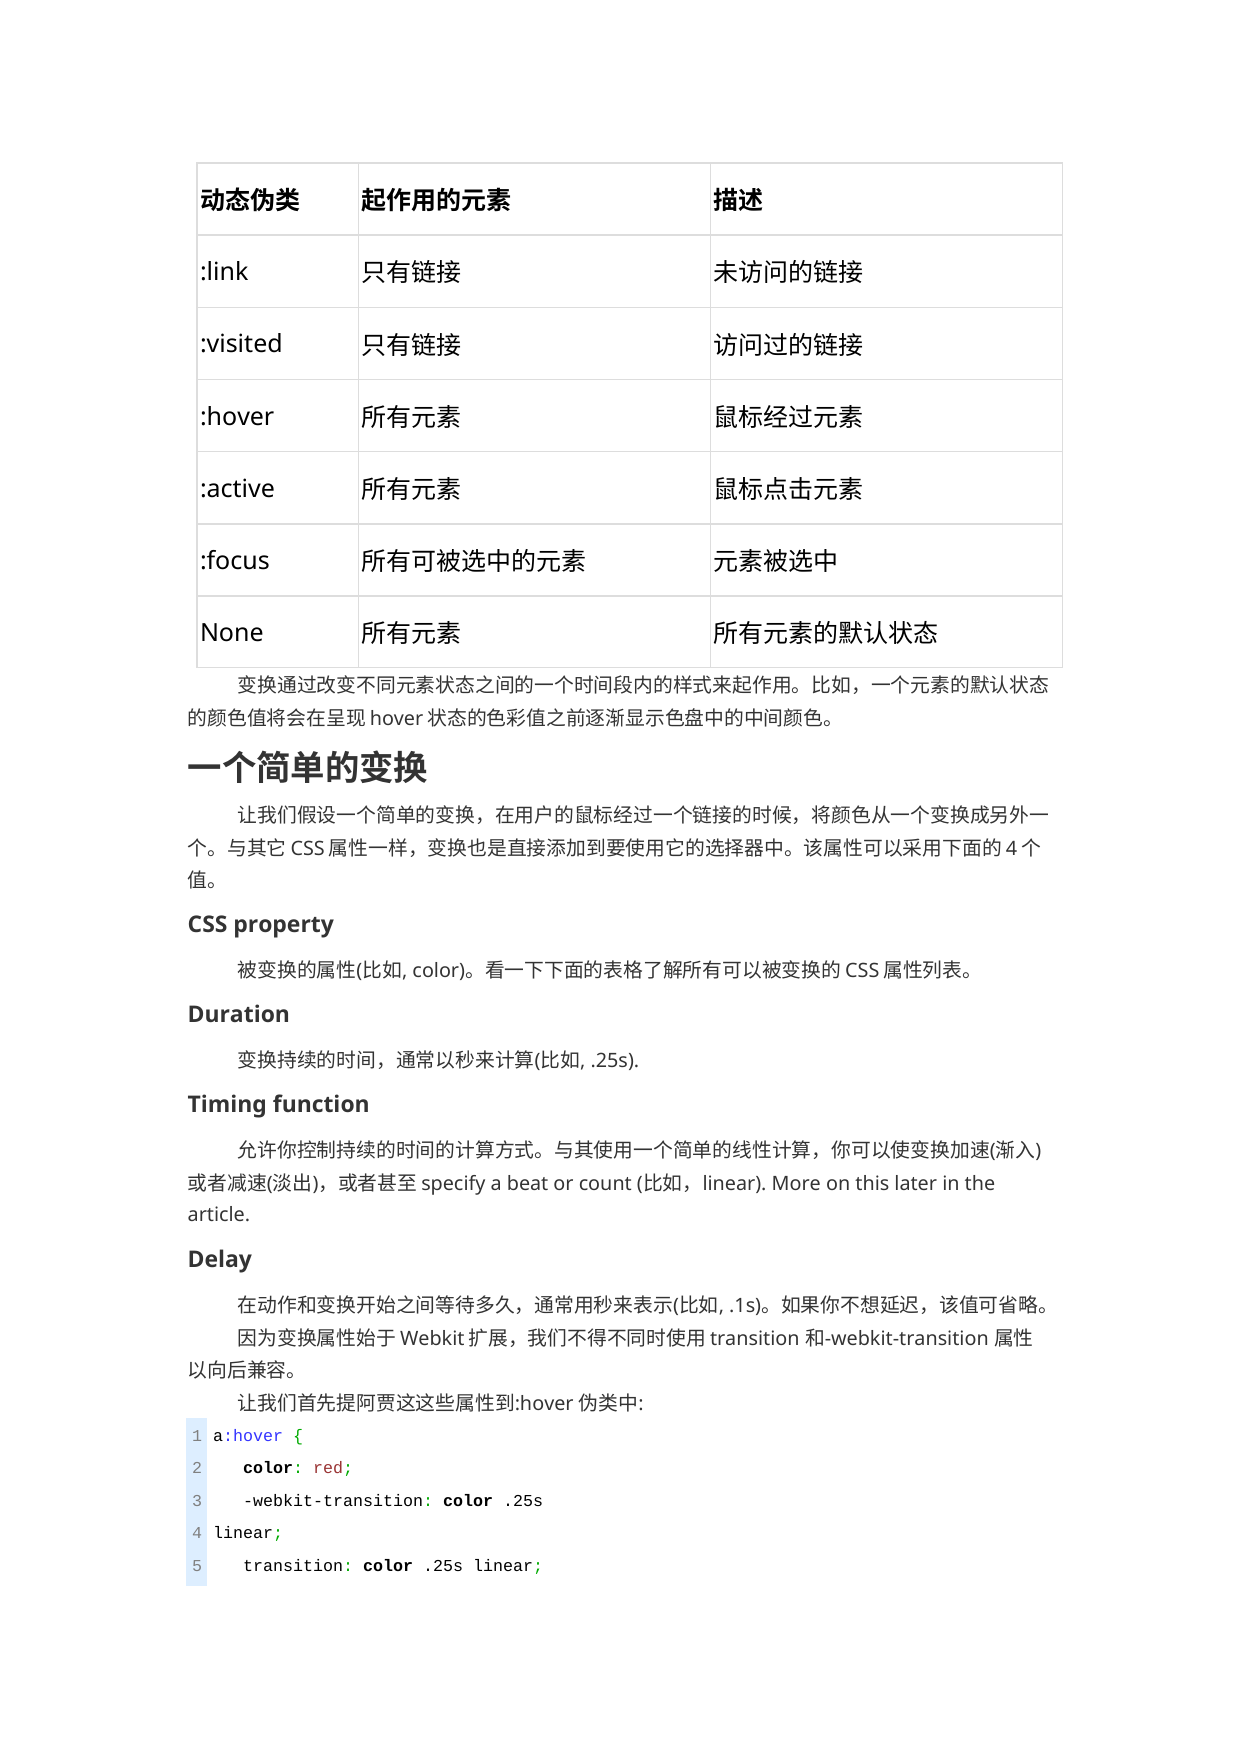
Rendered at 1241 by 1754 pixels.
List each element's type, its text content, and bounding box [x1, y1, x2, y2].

text CSS property [187, 908, 1053, 940]
text 在动作和变换开始之间等待多久，通常用秒来表示(比如, .1s)。如果你不想延迟，该值可省略。 [187, 1288, 1053, 1320]
table_cell :active [198, 452, 358, 523]
table_cell 所有元素的默认状态 [711, 597, 1062, 667]
table_cell 所有元素 [359, 597, 710, 667]
text 一个简单的变换 [187, 733, 1053, 798]
text 让我们假设一个简单的变换，在用户的鼠标经过一个链接的时候，将颜色从一个变换成另外一个。与其它CSS属性一样，变换也是直接添加到要使用它的选择器中。该属性可以采用下面的4个值。 [187, 798, 1053, 895]
table_cell 只有链接 [359, 236, 710, 306]
text 让我们首先提阿贾这这些属性到:hover 伪类中: [187, 1385, 1053, 1418]
table_cell 元素被选中 [711, 525, 1062, 595]
text 变换通过改变不同元素状态之间的一个时间段内的样式来起作用。比如，一个元素的默认状态的颜色值将会在呈现hover状态的色彩值之前逐渐显示色盘中的中间颜色。 [187, 668, 1053, 733]
table_cell :link [198, 236, 358, 306]
text 因为变换属性始于Webkit扩展，我们不得不同时使用transition 和-webkit-transition 属性以向后兼容。 [187, 1320, 1053, 1385]
text 被变换的属性(比如, color)。看一下下面的表格了解所有可以被变换的CSS属性列表。 [187, 953, 1053, 985]
table_cell 访问过的链接 [711, 308, 1062, 378]
table_header 描述 [711, 164, 1062, 234]
text Duration [187, 998, 1053, 1030]
table_cell 鼠标点击元素 [711, 452, 1062, 523]
text 变换持续的时间，通常以秒来计算(比如, .25s). [187, 1043, 1053, 1075]
table_cell 鼠标经过元素 [711, 380, 1062, 451]
table_header 动态伪类 [198, 164, 358, 234]
table_cell 所有元素 [359, 380, 710, 451]
table_cell 未访问的链接 [711, 236, 1062, 306]
table_header 起作用的元素 [359, 164, 710, 234]
text Timing function [187, 1088, 1053, 1120]
table_header 1 2 3 4 5 [186, 1418, 207, 1586]
table_cell 所有可被选中的元素 [359, 525, 710, 595]
table_cell :visited [198, 308, 358, 378]
table_cell 只有链接 [359, 308, 710, 378]
table_cell 所有元素 [359, 452, 710, 523]
text 允许你控制持续的时间的计算方式。与其使用一个简单的线性计算，你可以使变换加速(渐入)或者减速(淡出)，或者甚至specify a beat or count (比如，linear). More on this later in the article. [187, 1133, 1053, 1230]
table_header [207, 1418, 624, 1586]
table_cell :hover [198, 380, 358, 451]
text Delay [187, 1243, 1053, 1275]
table_cell None [198, 597, 358, 667]
table_cell :focus [198, 525, 358, 595]
